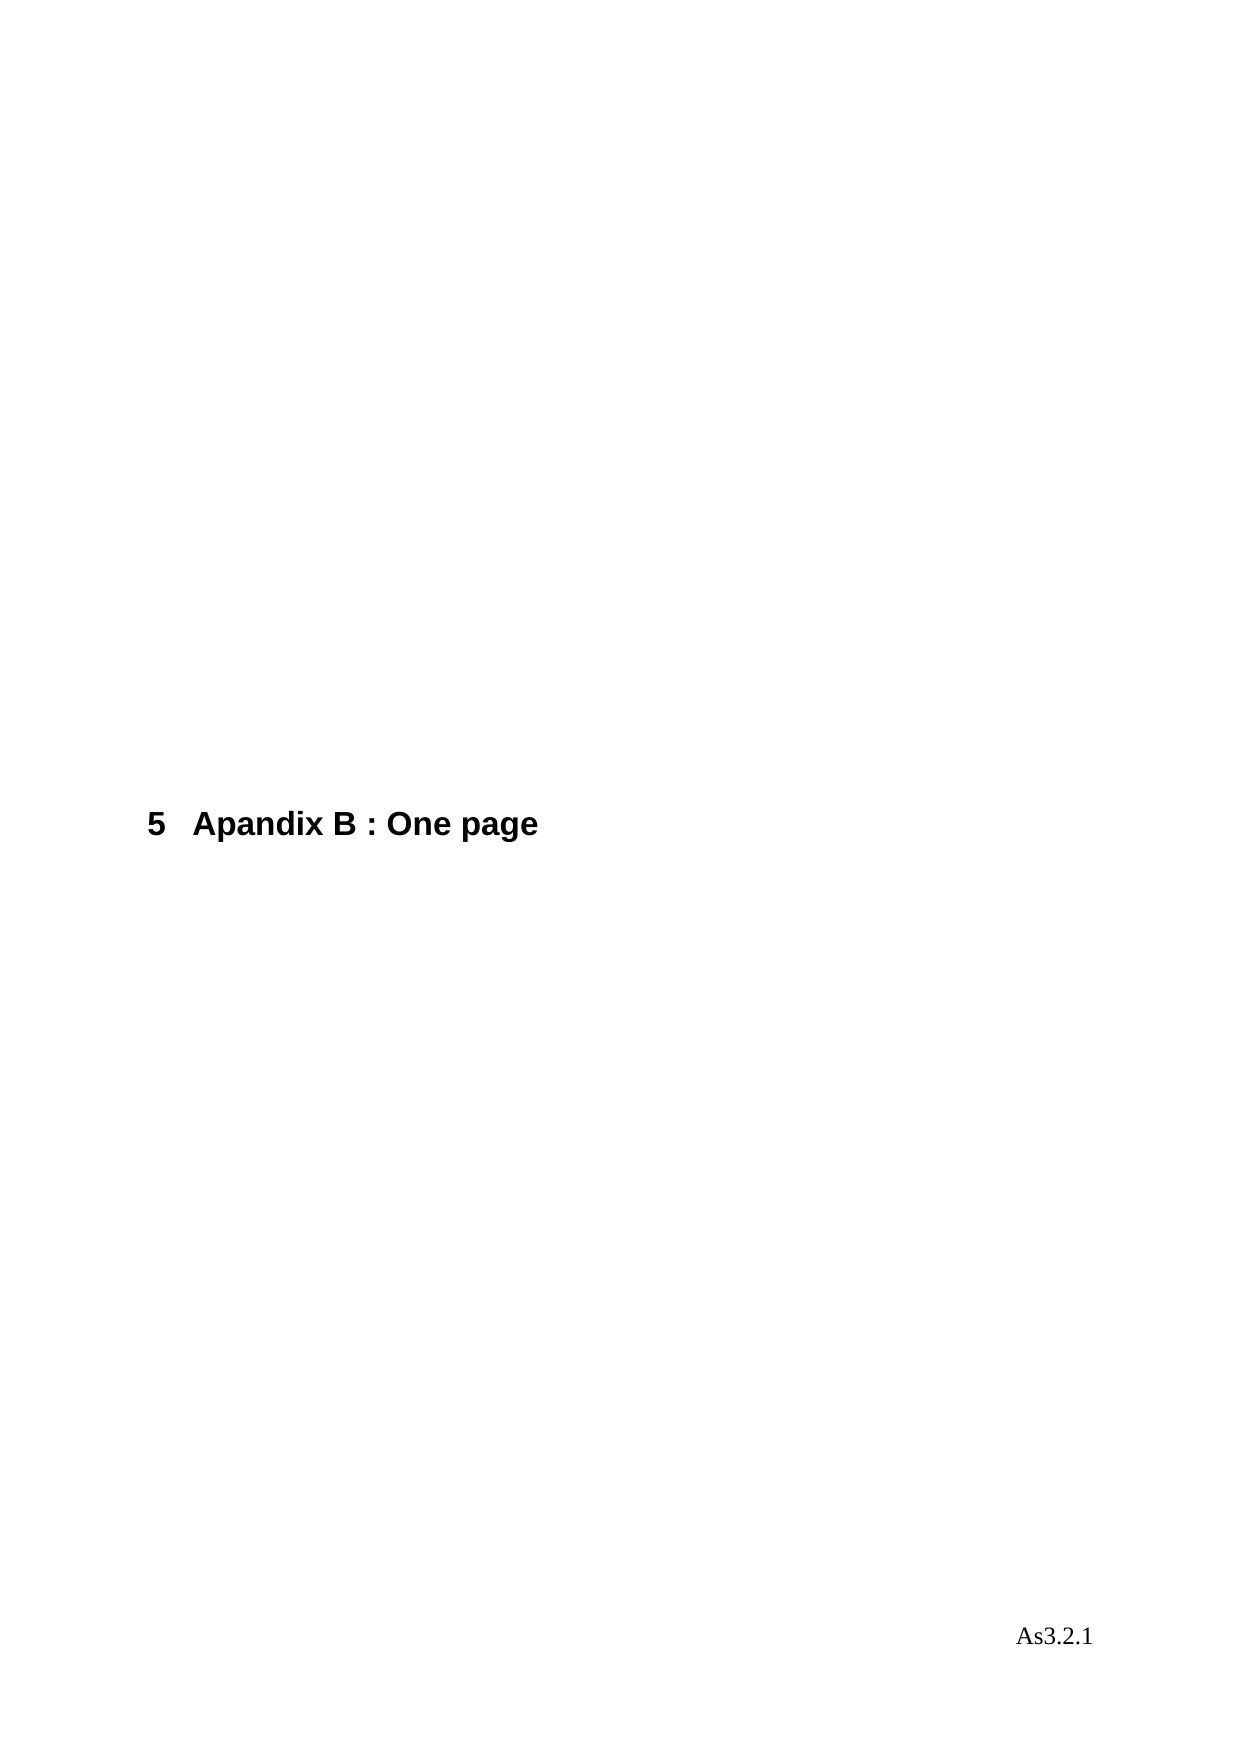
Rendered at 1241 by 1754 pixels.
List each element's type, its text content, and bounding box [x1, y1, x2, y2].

subtitle Apandix B : One page [147, 804, 1093, 843]
